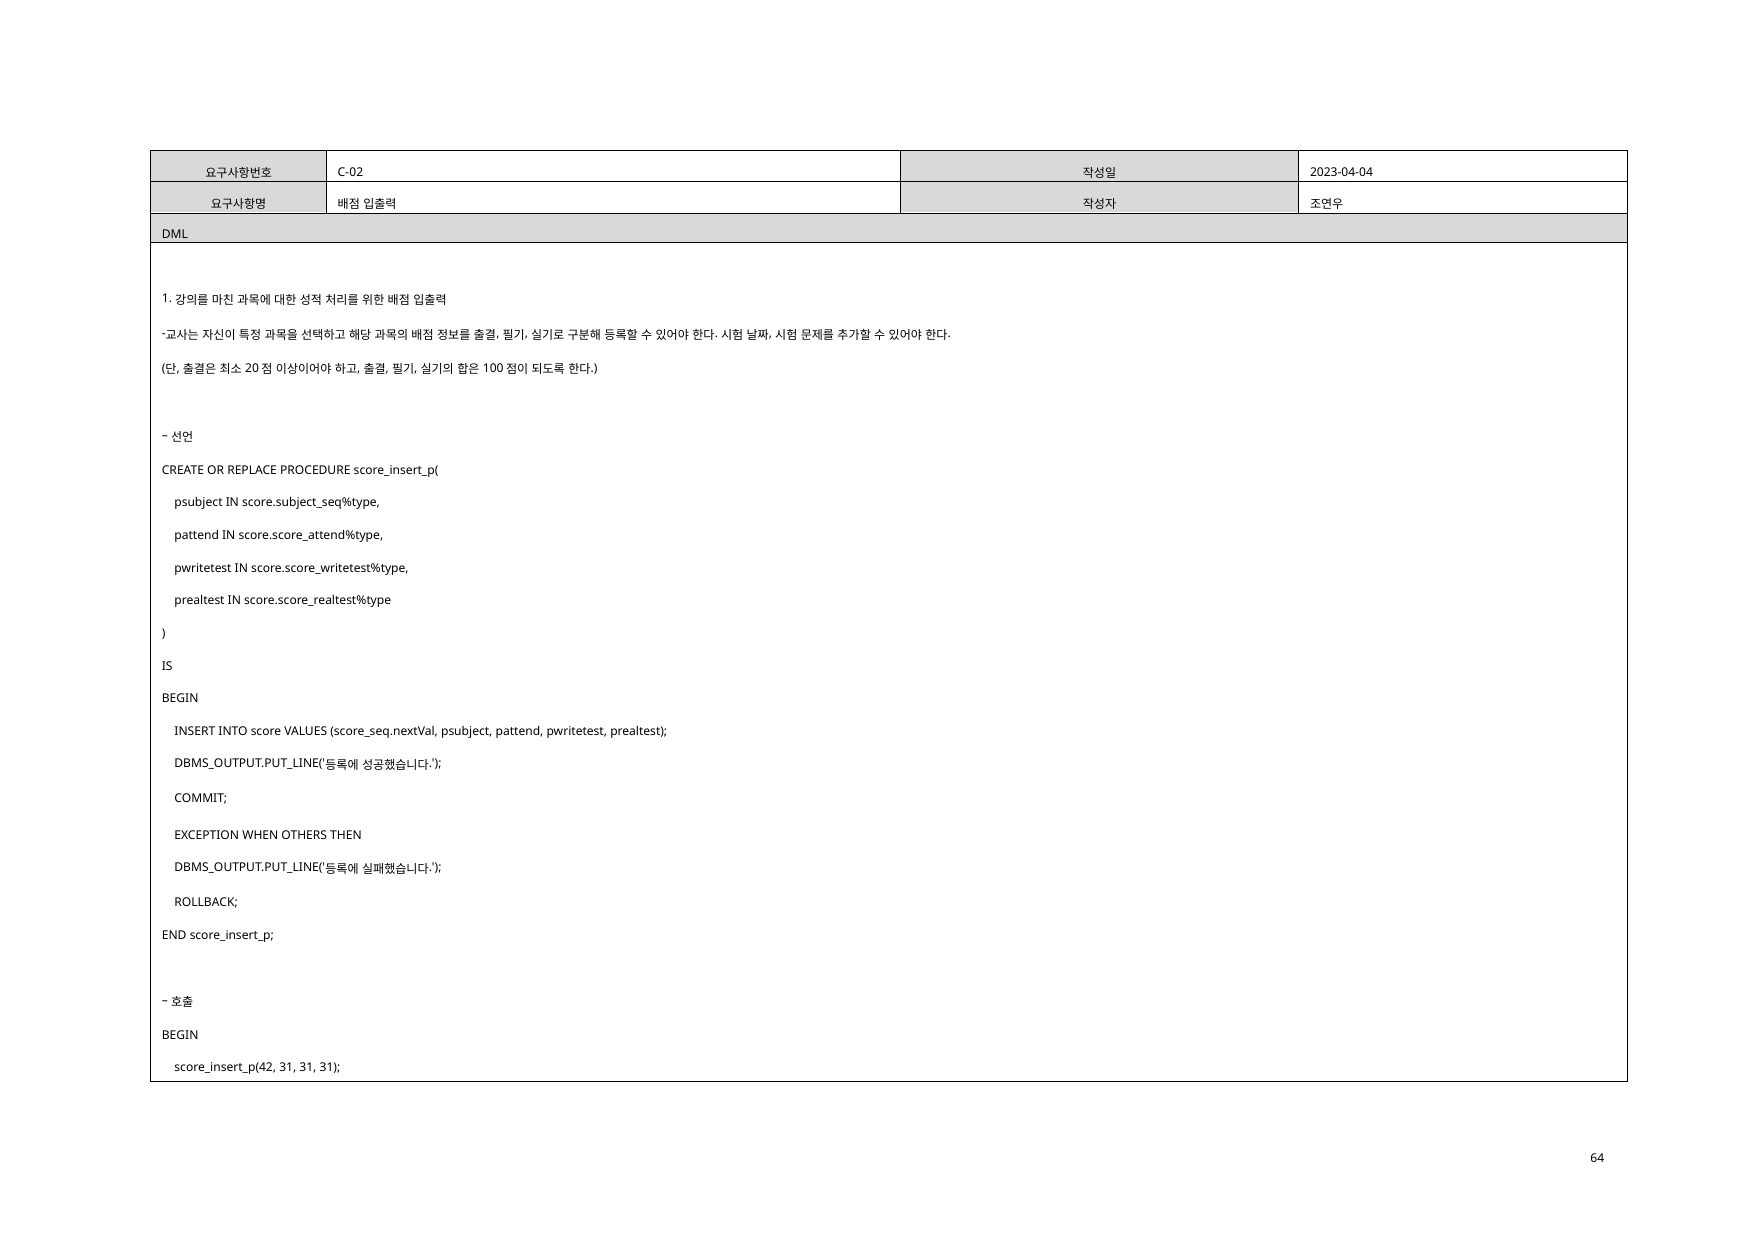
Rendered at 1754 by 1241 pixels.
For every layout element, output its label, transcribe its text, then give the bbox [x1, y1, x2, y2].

table_header C-02 [327, 151, 900, 181]
table_header 2023-04-04 [1299, 151, 1627, 181]
table_header 작성일 [901, 151, 1298, 181]
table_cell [151, 243, 1627, 1081]
table_cell 요구사항명 [151, 182, 326, 212]
table_cell 배점 입출력 [327, 182, 900, 212]
table_cell 조연우 [1299, 182, 1627, 212]
table_header 요구사항번호 [151, 151, 326, 181]
table_cell 작성자 [901, 182, 1298, 212]
table_cell DML [151, 214, 1627, 242]
